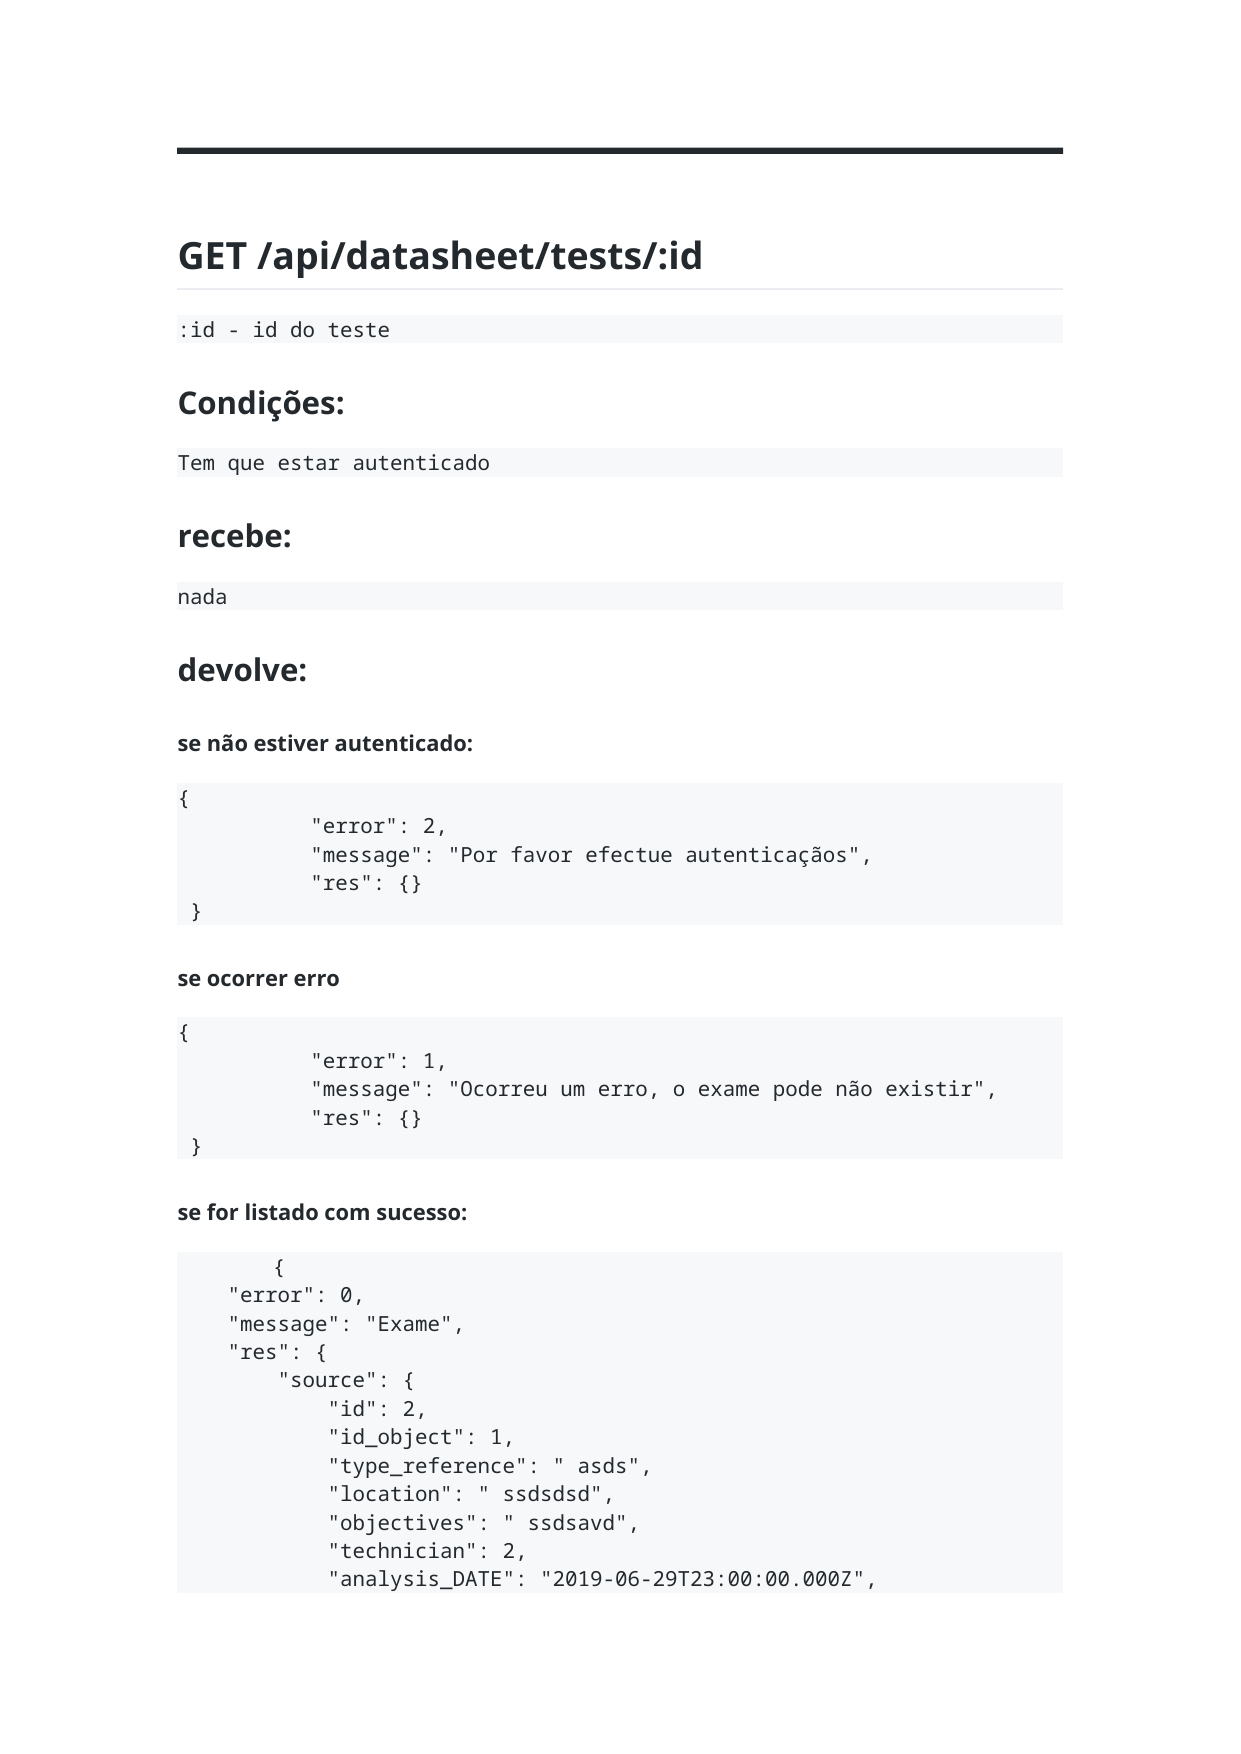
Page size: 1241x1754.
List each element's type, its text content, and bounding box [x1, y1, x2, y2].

text se ocorrer erro [177, 962, 1063, 992]
text "type_reference": " asds", [177, 1451, 1063, 1479]
text "location": " ssdsdsd", [177, 1479, 1063, 1508]
text { [177, 1017, 1063, 1046]
text "res": { [177, 1337, 1063, 1366]
text } [177, 897, 1063, 925]
text devolve: [177, 648, 1063, 691]
text se for listado com sucesso: [177, 1197, 1063, 1227]
text "technician": 2, [177, 1536, 1063, 1564]
text "error": 0, [177, 1280, 1063, 1309]
text "res": {} [177, 868, 1063, 897]
text "message": "Por favor efectue autenticaçãos", [177, 840, 1063, 868]
text "error": 1, [177, 1046, 1063, 1074]
text "analysis_DATE": "2019-06-29T23:00:00.000Z", [177, 1564, 1063, 1593]
text :id - id do teste [177, 315, 1063, 343]
text se não estiver autenticado: [177, 728, 1063, 758]
text "error": 2, [177, 811, 1063, 840]
text } [177, 1131, 1063, 1159]
text Condições: [177, 381, 1063, 423]
text "id_object": 1, [177, 1422, 1063, 1451]
text recebe: [177, 514, 1063, 557]
text GET /api/datasheet/tests/:id [177, 229, 1063, 288]
text "res": {} [177, 1103, 1063, 1131]
text nada [177, 582, 1063, 610]
text Tem que estar autenticado [177, 448, 1063, 477]
text "source": { [177, 1366, 1063, 1394]
text "id": 2, [177, 1394, 1063, 1422]
text { [177, 1252, 1063, 1280]
text { [177, 783, 1063, 811]
text "message": "Exame", [177, 1309, 1063, 1337]
text "message": "Ocorreu um erro, o exame pode não existir", [177, 1074, 1063, 1103]
text "objectives": " ssdsavd", [177, 1508, 1063, 1536]
